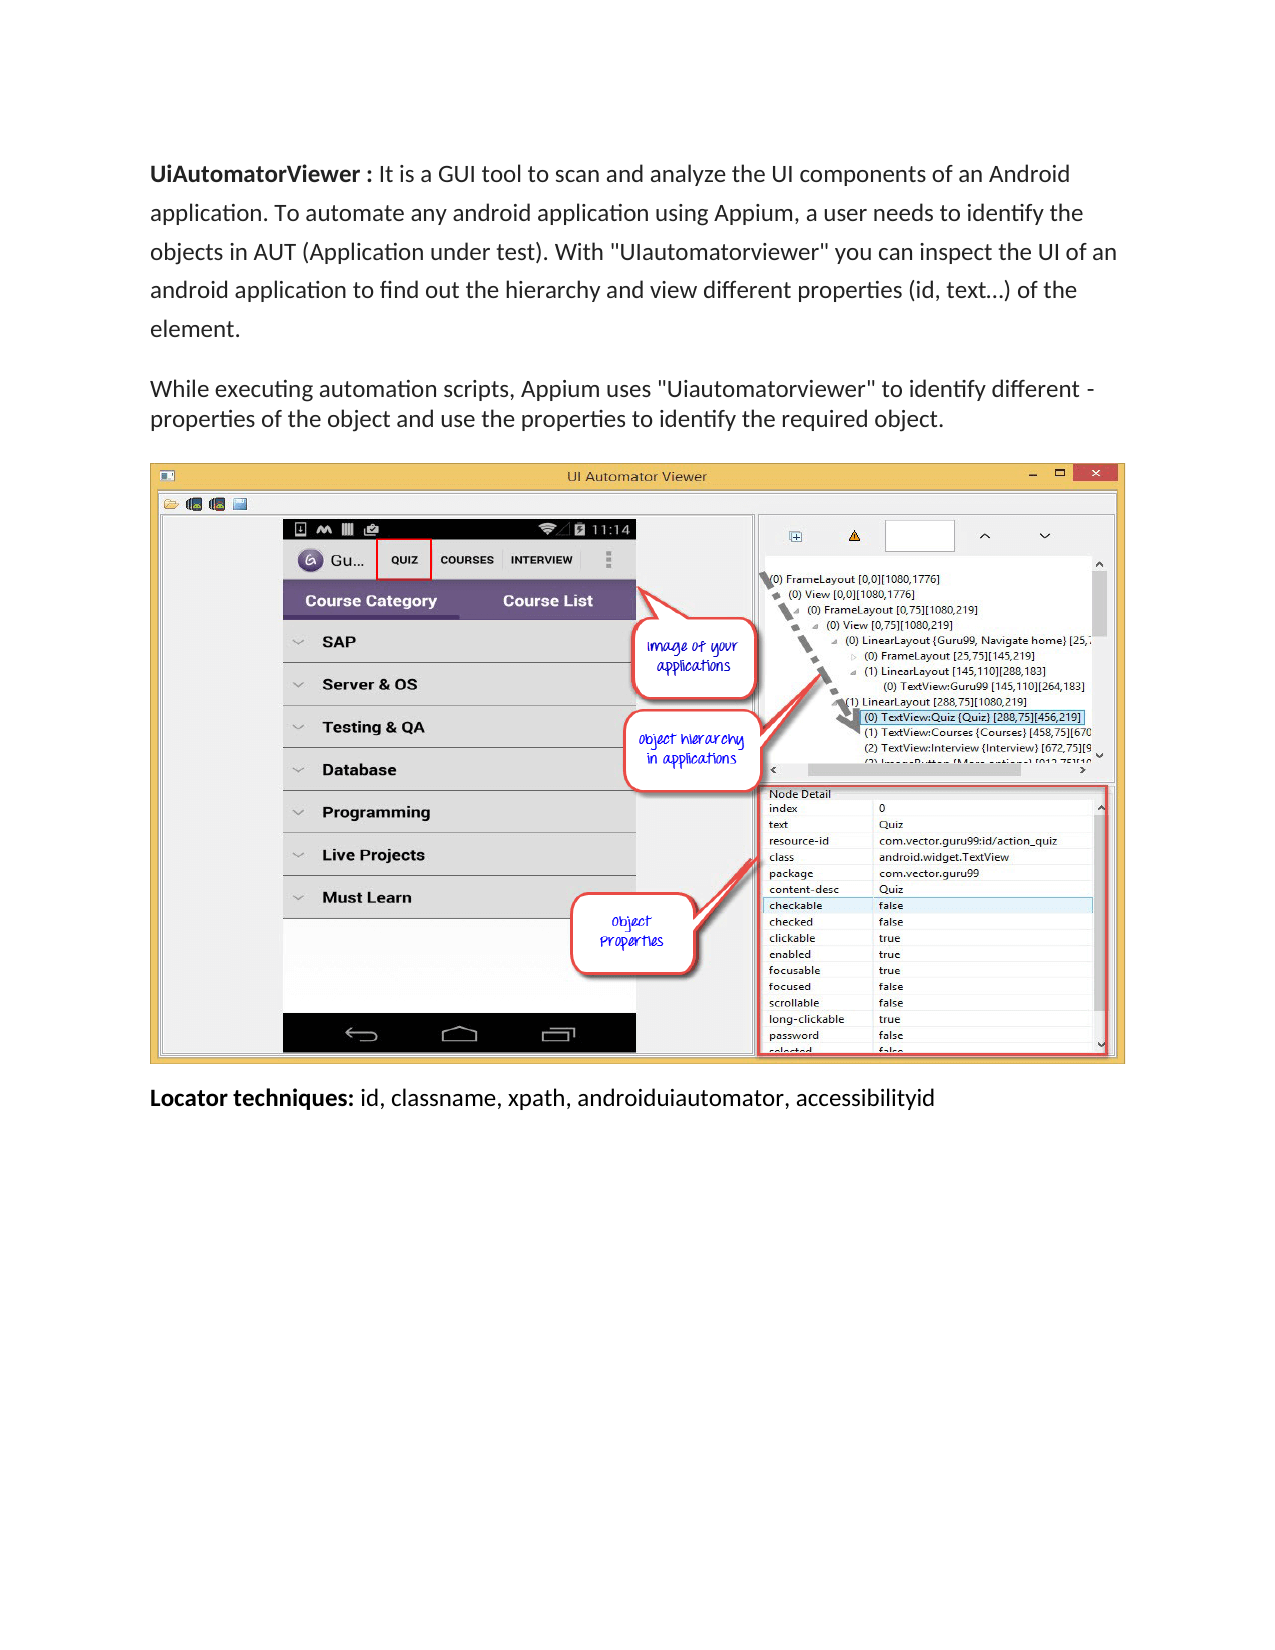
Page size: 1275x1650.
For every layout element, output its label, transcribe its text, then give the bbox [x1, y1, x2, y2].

text UiAutomatorViewer : It is a GUI tool to scan and analyze the UI components of an Android application. To automate any android application using Appium, a user needs to identify the objects in AUT (Application under test). With "UIautomatorviewer" you can inspect the UI of an android application to find out the hierarchy and view different properties (id, text…) of the element. [150, 150, 1125, 344]
text Locator techniques: id, classname, xpath, androiduiautomator, accessibilityid [150, 1082, 1125, 1113]
text While executing automation scripts, Appium uses "Uiautomatorviewer" to identify different properties of the object and use the properties to identify the required object. [150, 373, 1125, 434]
picture [150, 463, 1125, 1064]
